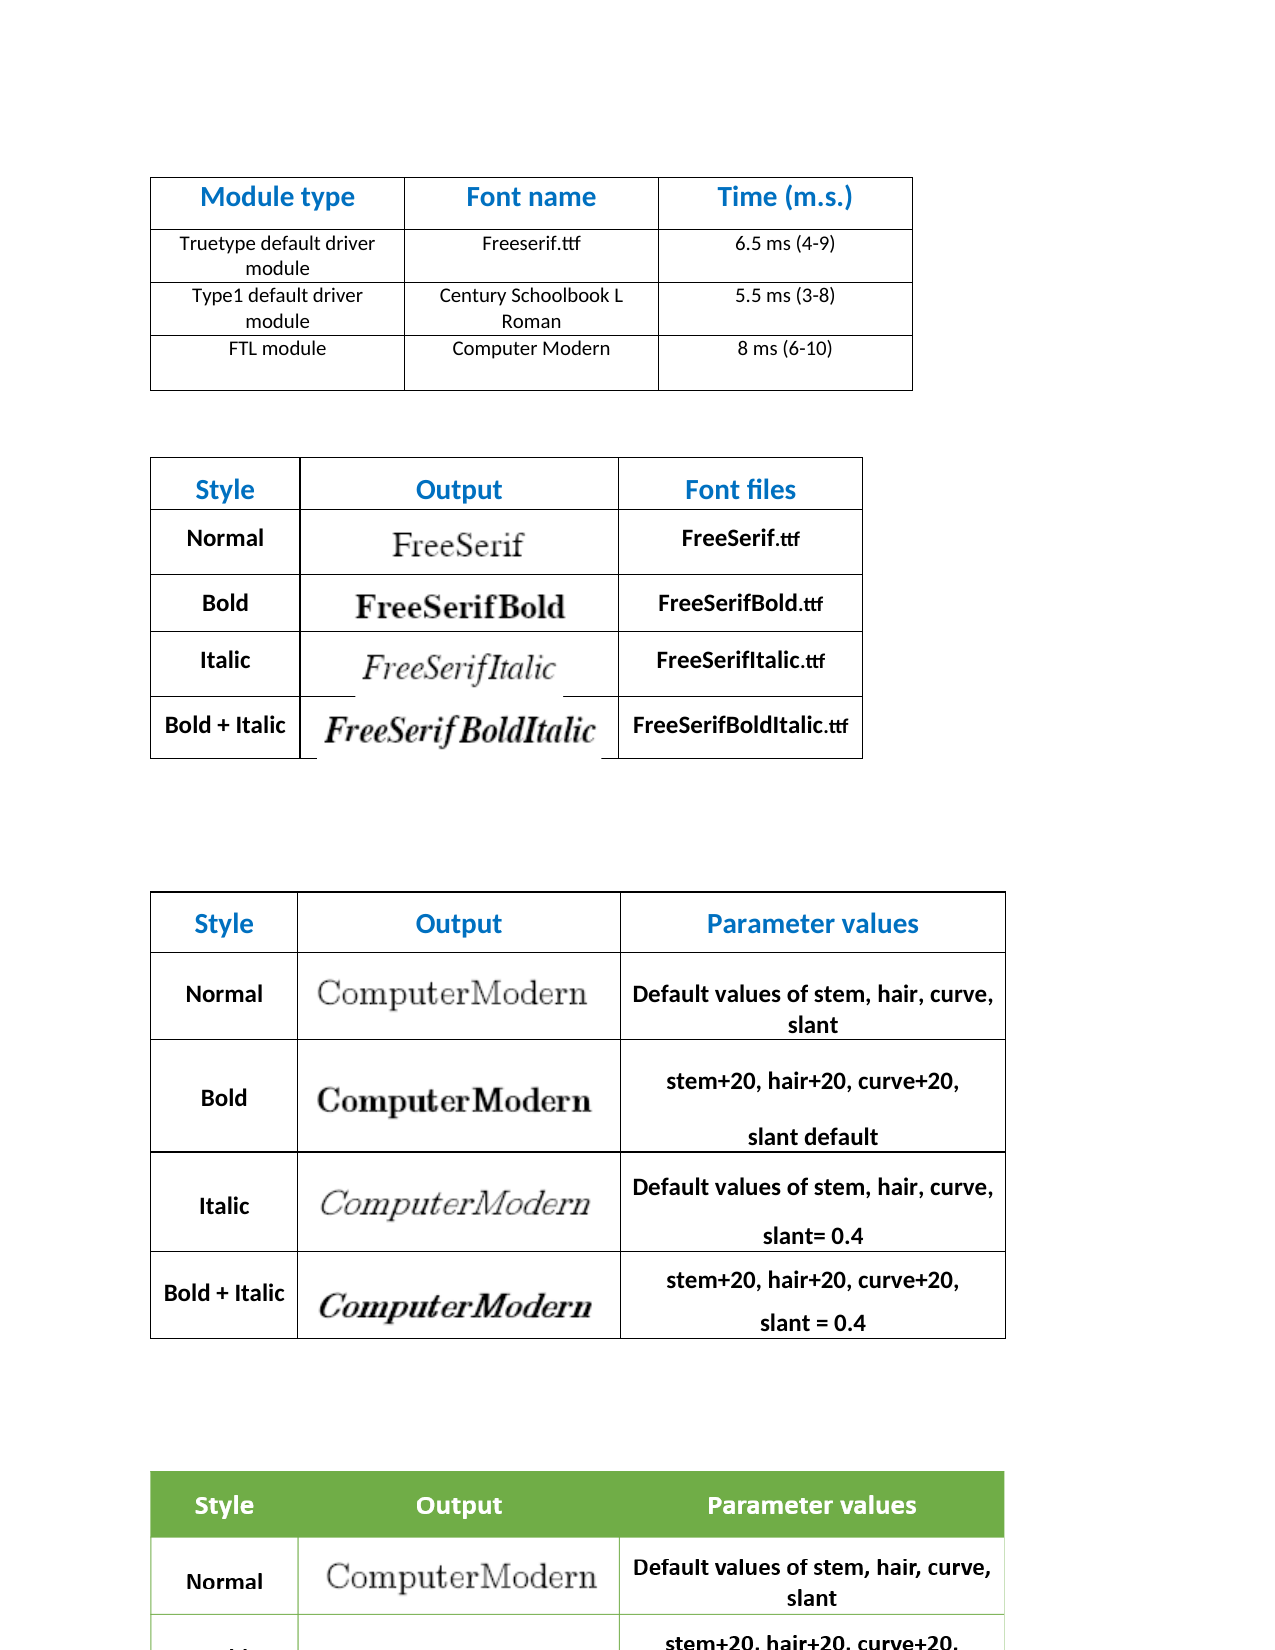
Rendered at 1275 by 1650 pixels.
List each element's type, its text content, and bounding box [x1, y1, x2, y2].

table_cell 5.5 ms (3-8) [659, 283, 912, 334]
table_cell stem+20, hair+20, curve+20, slant default [621, 1040, 1005, 1151]
table_cell Italic [151, 1153, 297, 1251]
table_cell Bold [151, 1040, 297, 1151]
table_header Time (m.s.) [659, 178, 912, 229]
table_cell [298, 953, 620, 1039]
table_cell 6.5 ms (4-9) [659, 230, 912, 282]
table_cell FreeSerifBoldItalic.ttf [619, 697, 862, 758]
picture [150, 1471, 1005, 1650]
table_cell Italic [151, 632, 299, 696]
table_cell 8 ms (6-10) [659, 336, 912, 390]
table_cell Bold + Italic [151, 1252, 297, 1338]
table_header Font name [405, 178, 658, 229]
table_header Parameter values [621, 893, 1005, 952]
table_cell Freeserif.ttf [405, 230, 658, 282]
table_cell FreeSerif.ttf [619, 510, 862, 574]
table_cell FTL module [151, 336, 404, 390]
table_header Font files [619, 458, 862, 509]
table_cell [301, 697, 618, 758]
picture [346, 587, 572, 631]
table_cell Bold + Italic [151, 697, 299, 758]
table_cell [301, 575, 618, 631]
table_cell FreeSerifItalic.ttf [619, 632, 862, 696]
picture [312, 965, 606, 1022]
table_header Output [301, 458, 618, 509]
table_header Style [151, 458, 299, 509]
table_cell stem+20, hair+20, curve+20, slant = 0.4 [621, 1252, 1005, 1338]
table_cell Normal [151, 953, 297, 1039]
table_header Module type [151, 178, 404, 229]
table_cell Default values of stem, hair, curve, slant [621, 953, 1005, 1039]
table_cell Default values of stem, hair, curve, slant= 0.4 [621, 1153, 1005, 1251]
picture [313, 1077, 605, 1128]
picture [355, 644, 564, 697]
picture [313, 1165, 605, 1245]
table_cell Computer Modern [405, 336, 658, 390]
picture [308, 1264, 609, 1335]
table_cell [301, 632, 618, 696]
table_cell [298, 1252, 620, 1338]
table_cell Truetype default driver module [151, 230, 404, 282]
table_cell [301, 510, 618, 574]
table_cell FreeSerifBold.ttf [619, 575, 862, 631]
table_header Style [151, 893, 297, 952]
picture [385, 522, 533, 574]
table_cell Normal [151, 510, 299, 574]
table_cell Century Schoolbook L Roman [405, 283, 658, 334]
table_cell [298, 1040, 620, 1151]
table_header Output [298, 893, 620, 952]
picture [317, 709, 602, 759]
table_cell Type1 default driver module [151, 283, 404, 334]
table_cell [298, 1153, 620, 1251]
table_cell Bold [151, 575, 299, 631]
